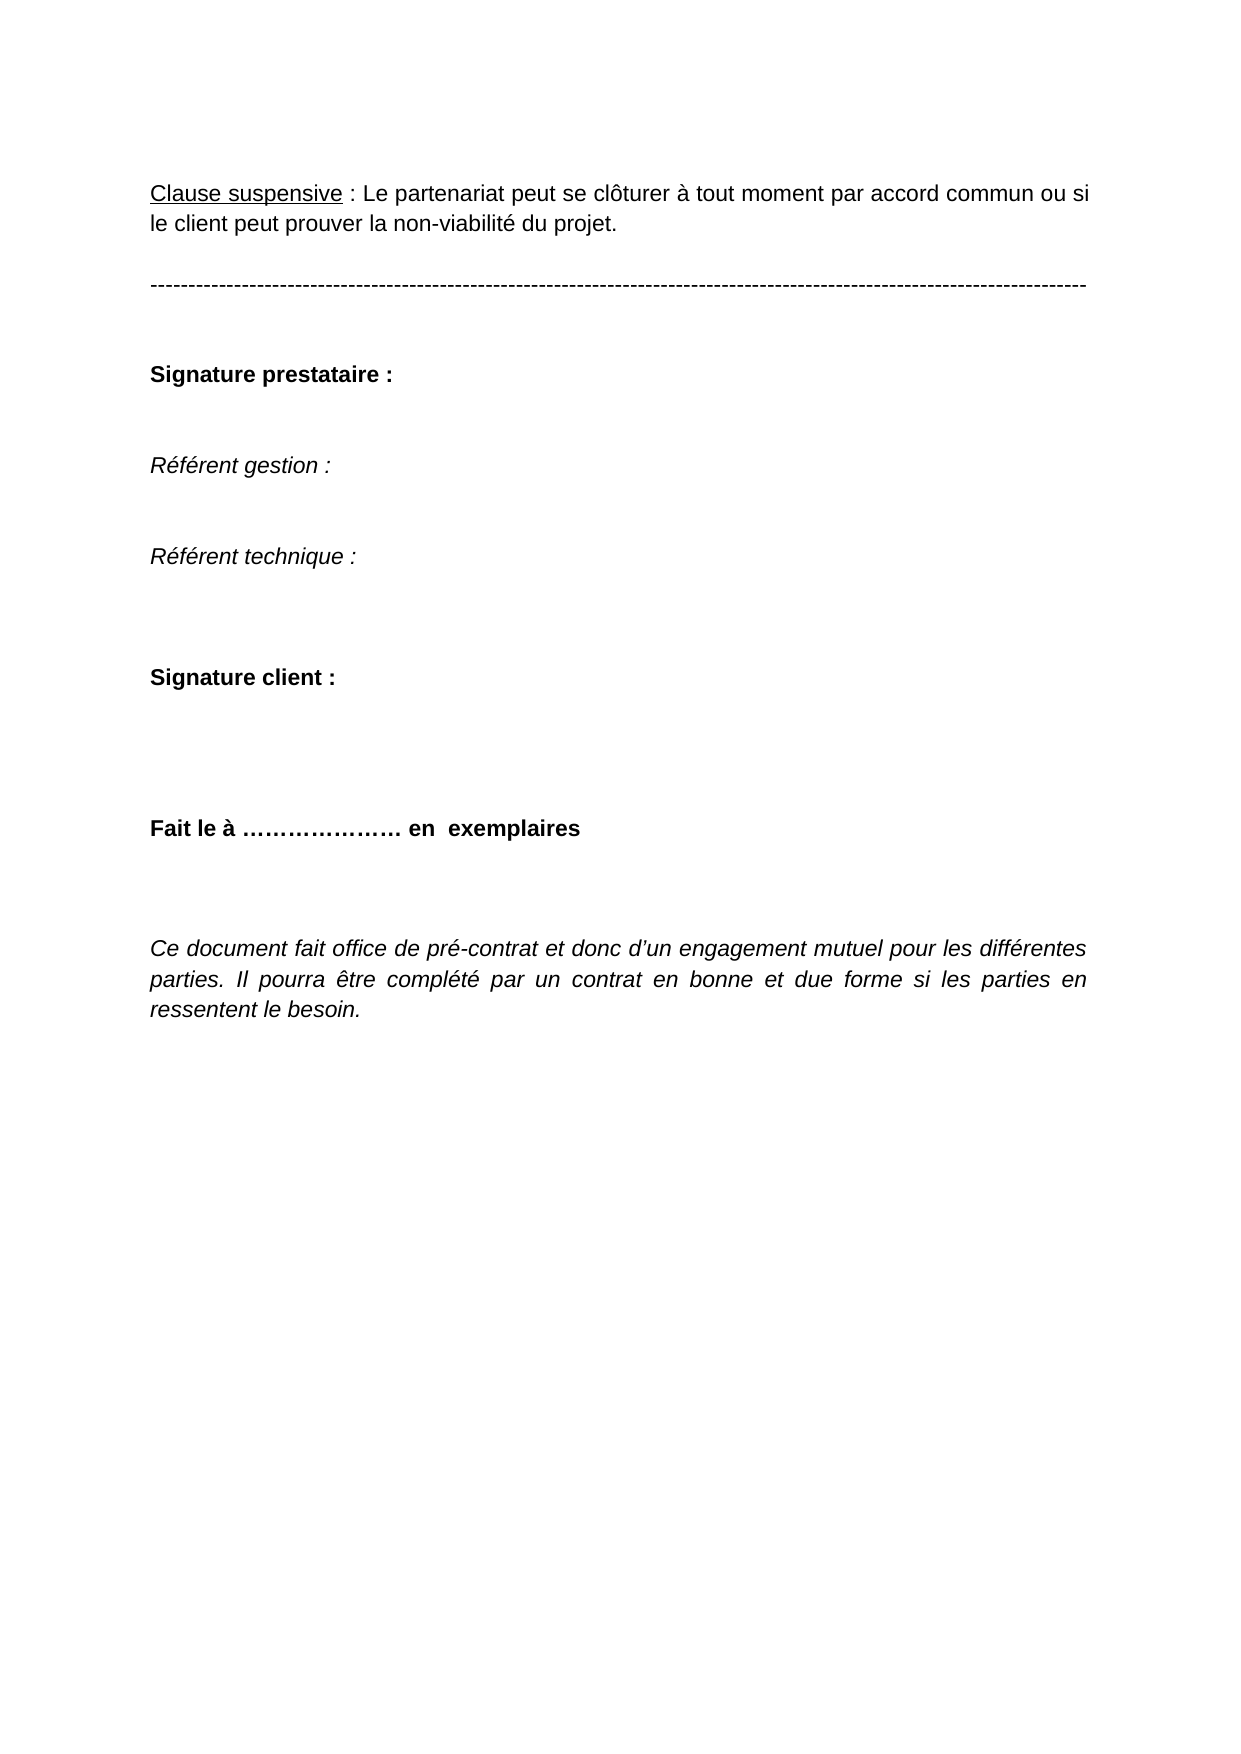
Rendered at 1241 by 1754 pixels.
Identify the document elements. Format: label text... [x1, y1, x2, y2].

text Référent technique : [150, 543, 1090, 569]
text Signature client : [150, 663, 1090, 690]
text Signature prestataire : [150, 361, 1090, 388]
text Fait le à ………………… en exemplaires [150, 814, 1090, 841]
text Clause suspensive : Le partenariat peut se clôturer à tout moment par accord commun ou si le client peut prouver la non-viabilité du projet. [150, 180, 1090, 237]
text --------------------------------------------------------------------------------------------------------------------------- [150, 241, 1090, 327]
text Ce document fait office de pré-contrat et donc d’un engagement mutuel pour les différentes parties. Il pourra être complété par un contrat en bonne et due forme si les parties en ressentent le besoin. [150, 935, 1090, 1022]
text Référent gestion : [150, 452, 1090, 478]
